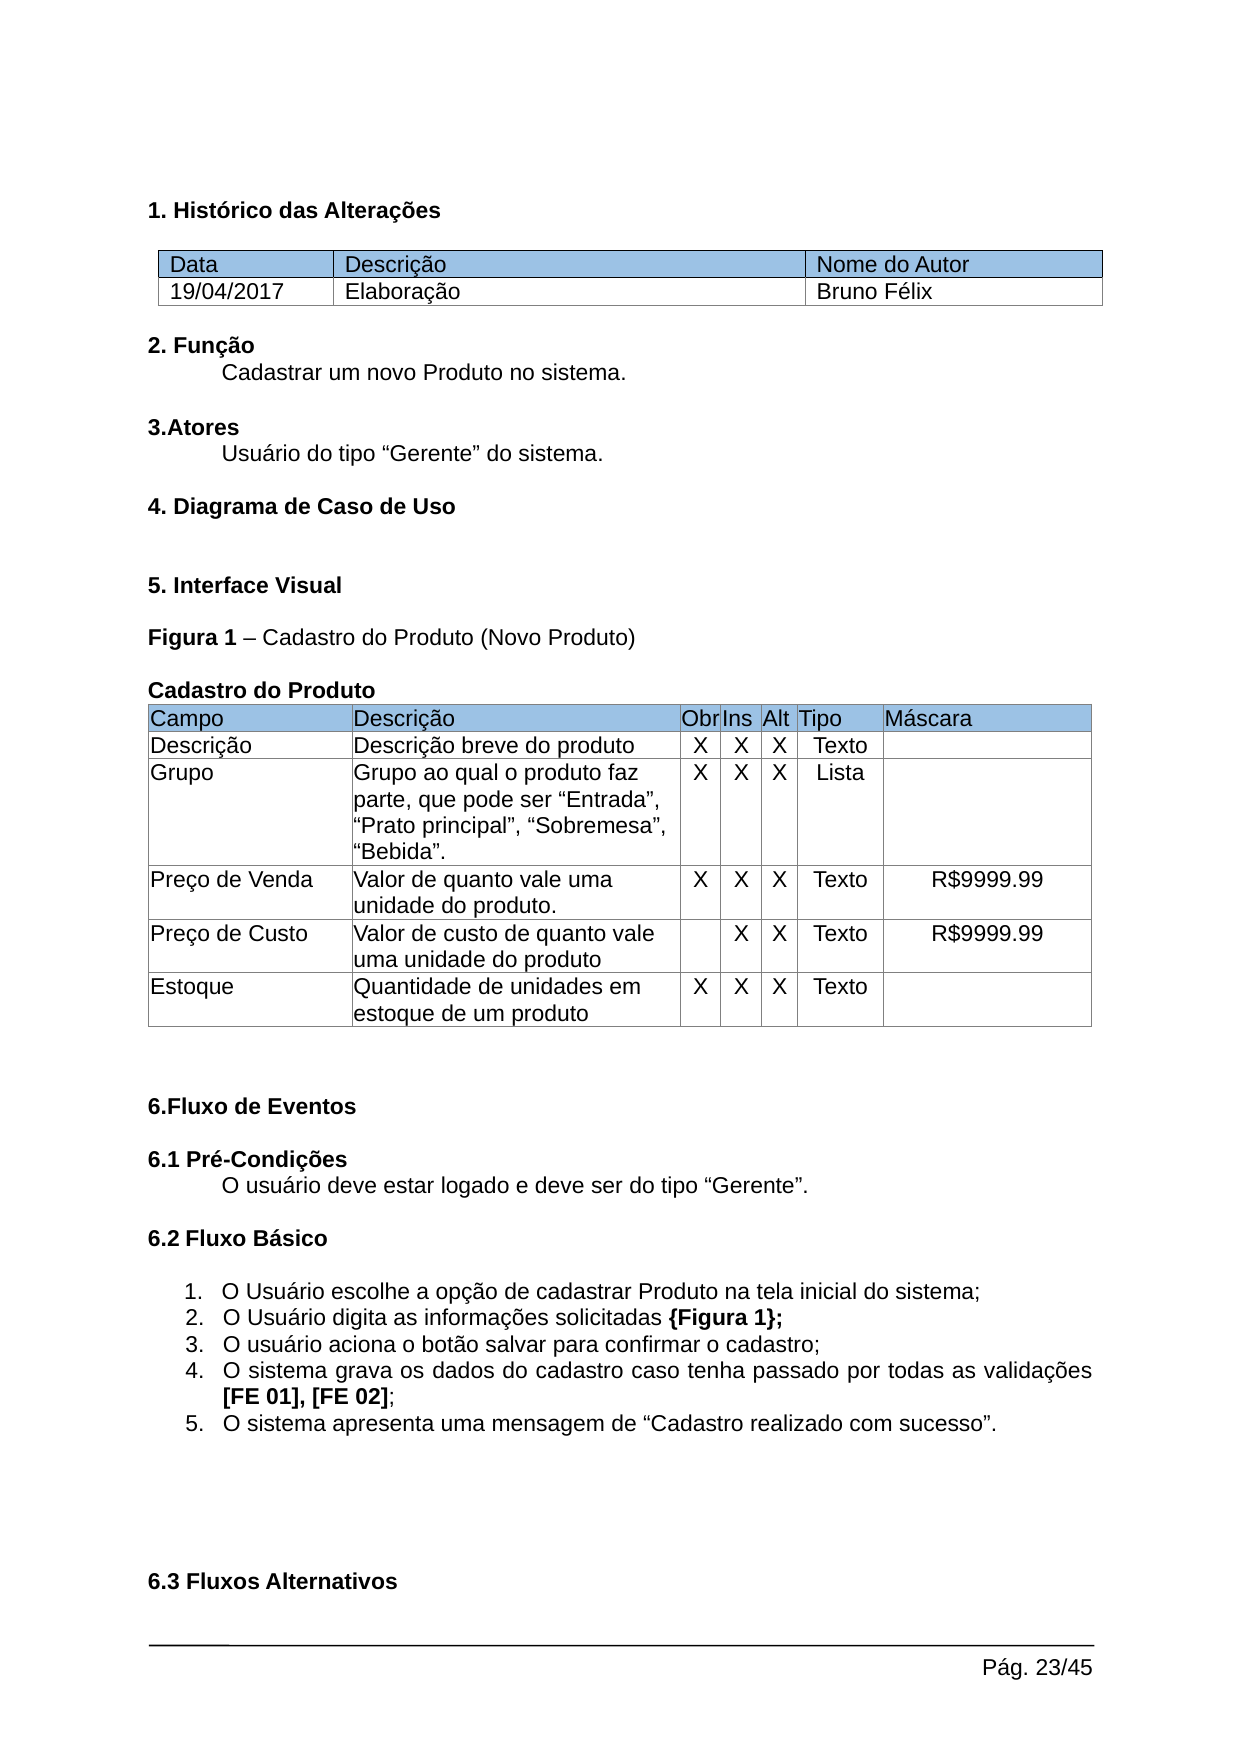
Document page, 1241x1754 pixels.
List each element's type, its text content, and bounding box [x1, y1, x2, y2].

table_cell X [681, 973, 720, 1026]
text Cadastrar um novo Produto no sistema. [148, 358, 1093, 385]
table_cell X [681, 732, 720, 758]
text O usuário deve estar logado e deve ser do tipo “Gerente”. [148, 1172, 1093, 1199]
text Cadastro do Produto [148, 677, 1093, 703]
table_header Tipo [798, 705, 883, 731]
table_header Ins [721, 705, 761, 731]
table_cell Preço de Venda [149, 866, 352, 918]
table_cell X [721, 973, 761, 1026]
list Fluxo Básico [148, 1225, 1093, 1251]
table_cell X [762, 973, 797, 1026]
table_header Descrição [353, 705, 680, 731]
table_cell X [681, 866, 720, 918]
list O sistema grava os dados do cadastro caso tenha passado por todas as validações [FE 01], [FE 02]; [185, 1357, 1093, 1409]
table_cell X [762, 732, 797, 758]
table_cell 19/04/2017 [159, 278, 333, 305]
table_cell X [762, 920, 797, 972]
table_header Nome do Autor [806, 251, 1102, 277]
table_cell Elaboração [334, 278, 805, 305]
table_header Alt [762, 705, 797, 731]
text Figura 1 – Cadastro do Produto (Novo Produto) [148, 624, 1093, 651]
table_cell Texto [798, 732, 883, 758]
table_cell [884, 759, 1091, 865]
table_cell X [721, 866, 761, 918]
table_cell Grupo ao qual o produto faz parte, que pode ser “Entrada”, “Prato principal”, “Sobremesa”, “Bebida”. [353, 759, 680, 865]
table_cell [884, 732, 1091, 758]
table_cell Preço de Custo [149, 920, 352, 972]
table_cell Estoque [149, 973, 352, 1026]
table_cell Lista [798, 759, 883, 865]
table_cell Descrição breve do produto [353, 732, 680, 758]
text 4. Diagrama de Caso de Uso [148, 466, 1093, 519]
text 3.Atores [148, 413, 1093, 440]
table_cell X [721, 920, 761, 972]
table_cell X [762, 866, 797, 918]
table_cell [884, 973, 1091, 1026]
table_cell Texto [798, 920, 883, 972]
text 6.3 Fluxos Alternativos [148, 1568, 1093, 1594]
table_cell R$9999.99 [884, 866, 1091, 918]
table_cell X [681, 759, 720, 865]
table_cell Descrição [149, 732, 352, 758]
text 6.Fluxo de Eventos [148, 1093, 1093, 1120]
text Usuário do tipo “Gerente” do sistema. [148, 440, 1093, 466]
table_cell Grupo [149, 759, 352, 865]
table_cell [681, 920, 720, 972]
text 1. Histórico das Alterações [148, 197, 1093, 223]
table_header Campo [149, 705, 352, 731]
table_cell Texto [798, 866, 883, 918]
list O Usuário escolhe a opção de cadastrar Produto na tela inicial do sistema; [184, 1278, 1093, 1304]
table_cell Quantidade de unidades em estoque de um produto [353, 973, 680, 1026]
table_header Data [159, 251, 333, 277]
table_cell Texto [798, 973, 883, 1026]
list O usuário aciona o botão salvar para confirmar o cadastro; [185, 1331, 1093, 1357]
table_cell Bruno Félix [806, 278, 1102, 305]
table_cell X [721, 732, 761, 758]
text 5. Interface Visual [148, 572, 1093, 598]
table_header Obr [681, 705, 720, 731]
text 2. Função [148, 332, 1093, 358]
table_header Descrição [334, 251, 805, 277]
text 6.1 Pré-Condições [148, 1146, 1093, 1172]
table_cell X [721, 759, 761, 865]
table_cell Valor de custo de quanto vale uma unidade do produto [353, 920, 680, 972]
table_cell Valor de quanto vale uma unidade do produto. [353, 866, 680, 918]
table_cell X [762, 759, 797, 865]
list O Usuário digita as informações solicitadas {Figura 1}; [185, 1304, 1093, 1331]
table_header Máscara [884, 705, 1091, 731]
table_cell R$9999.99 [884, 920, 1091, 972]
list O sistema apresenta uma mensagem de “Cadastro realizado com sucesso”. [185, 1409, 1093, 1436]
